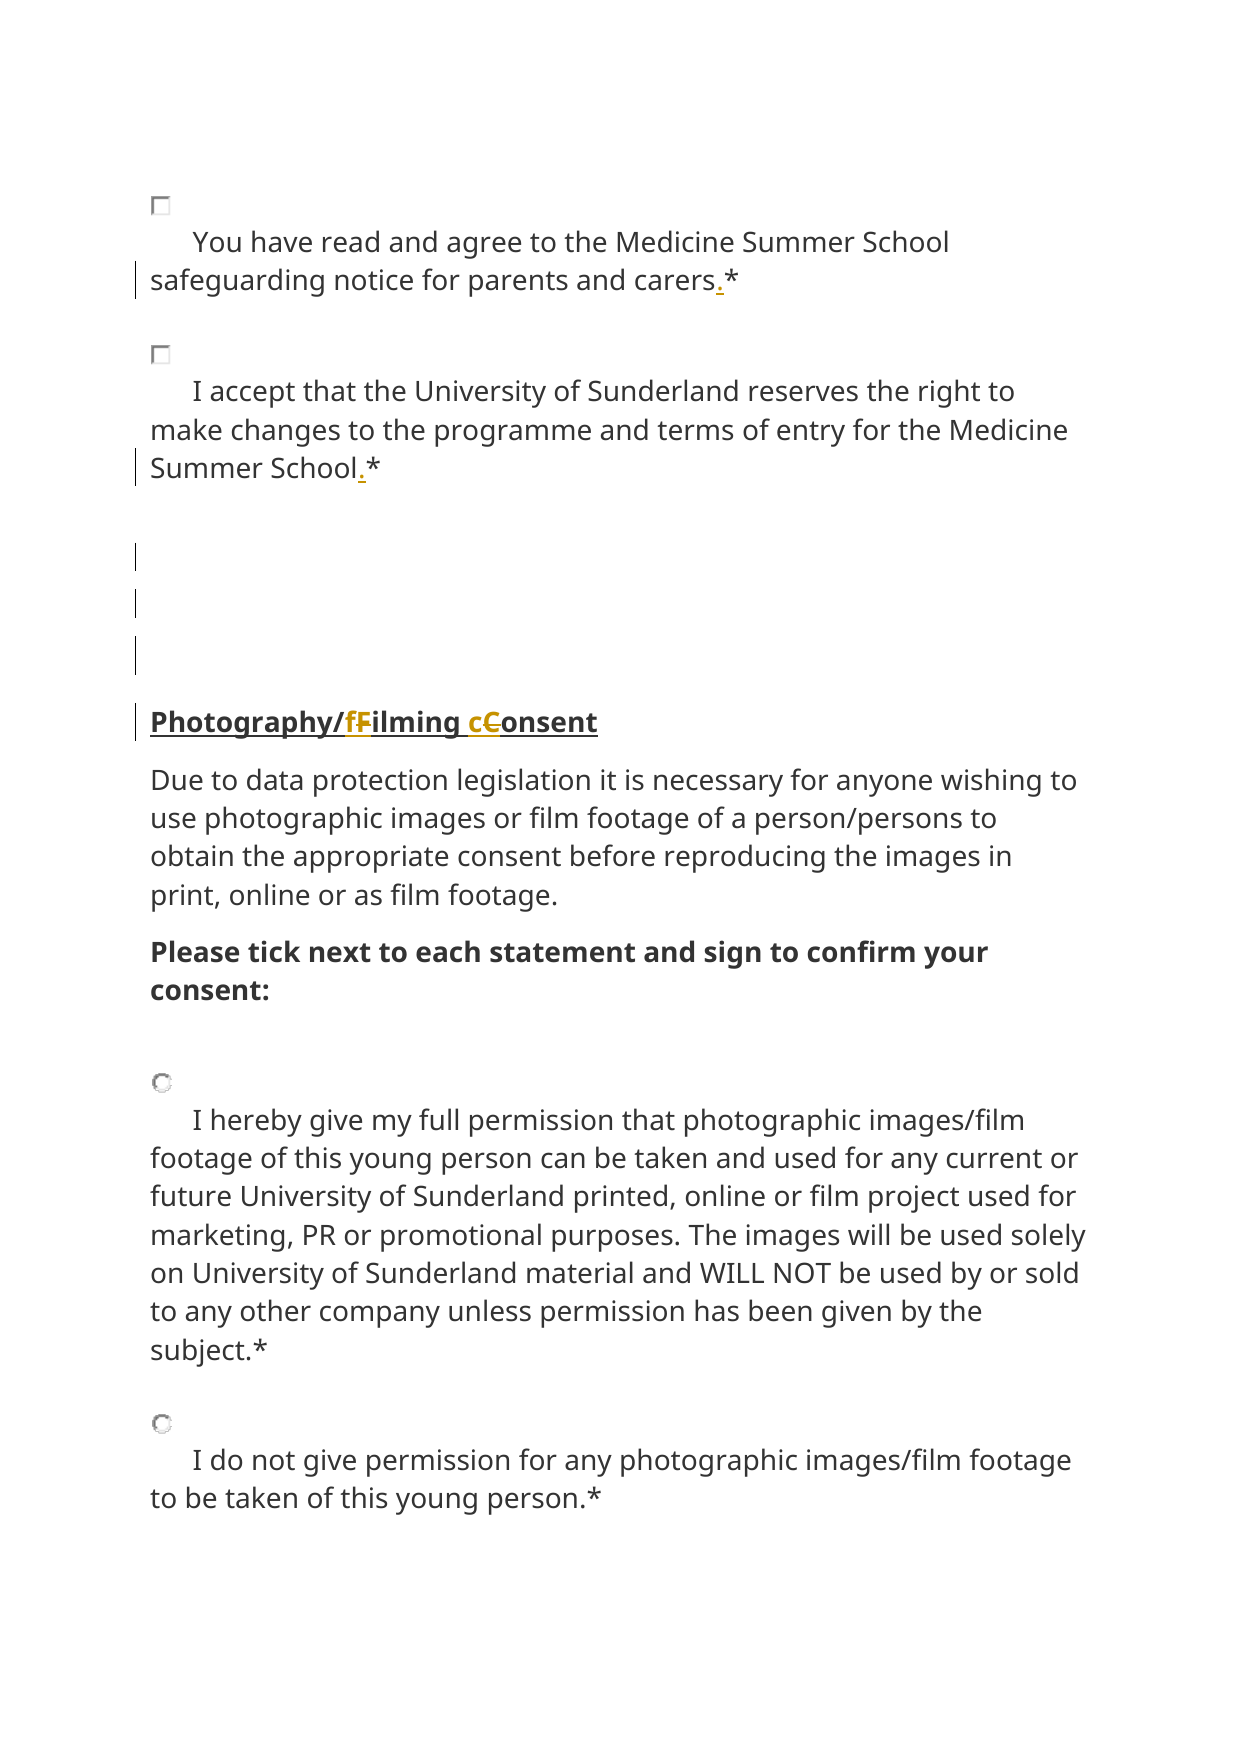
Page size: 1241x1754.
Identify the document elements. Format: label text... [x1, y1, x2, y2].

text Due to data protection legislation it is necessary for anyone wishing to use photographic images or film footage of a person/persons to obtain the appropriate consent before reproducing the images in print, online or as film footage. [150, 760, 1090, 913]
text Please tick next to each statement and sign to confirm your consent: [150, 932, 1090, 1009]
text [150, 150, 1090, 514]
text I hereby give my full permission that photographic images/film footage of this young person can be taken and used for any current or future University of Sunderland printed, online or film project used for marketing, PR or promotional purposes. The images will be used solely on University of Sunderland material and WILL NOT be used by or sold to any other company unless permission has been given by the subject.* I do not give permission for any photographic images/film footage to be taken of this young person.* [150, 1027, 1090, 1517]
text Photography/ilming onsent [150, 703, 1090, 741]
